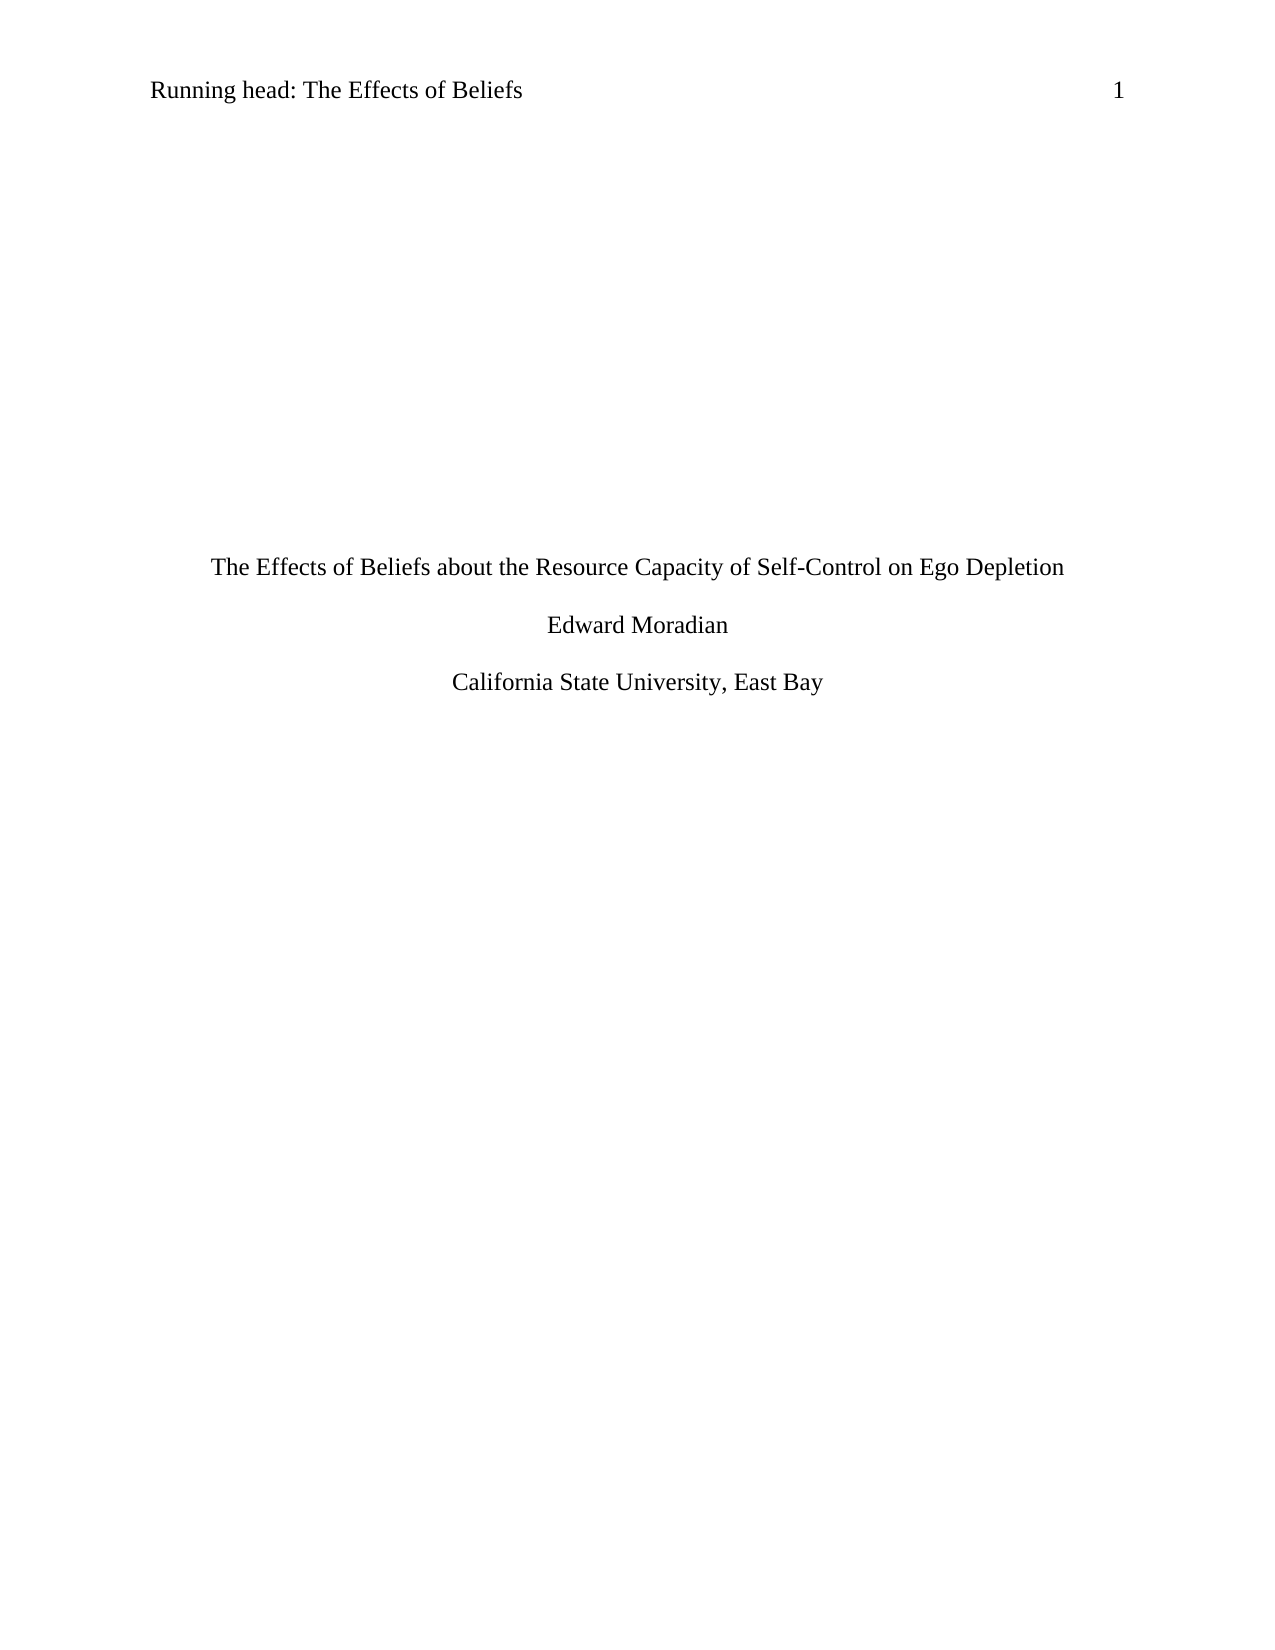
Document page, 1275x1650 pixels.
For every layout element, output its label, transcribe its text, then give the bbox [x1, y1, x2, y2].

text California State University, East Bay [150, 667, 1125, 696]
text Edward Moradian [150, 610, 1125, 639]
text The Effects of Beliefs about the Resource Capacity of Self-Control on Ego Depletion [150, 552, 1125, 581]
